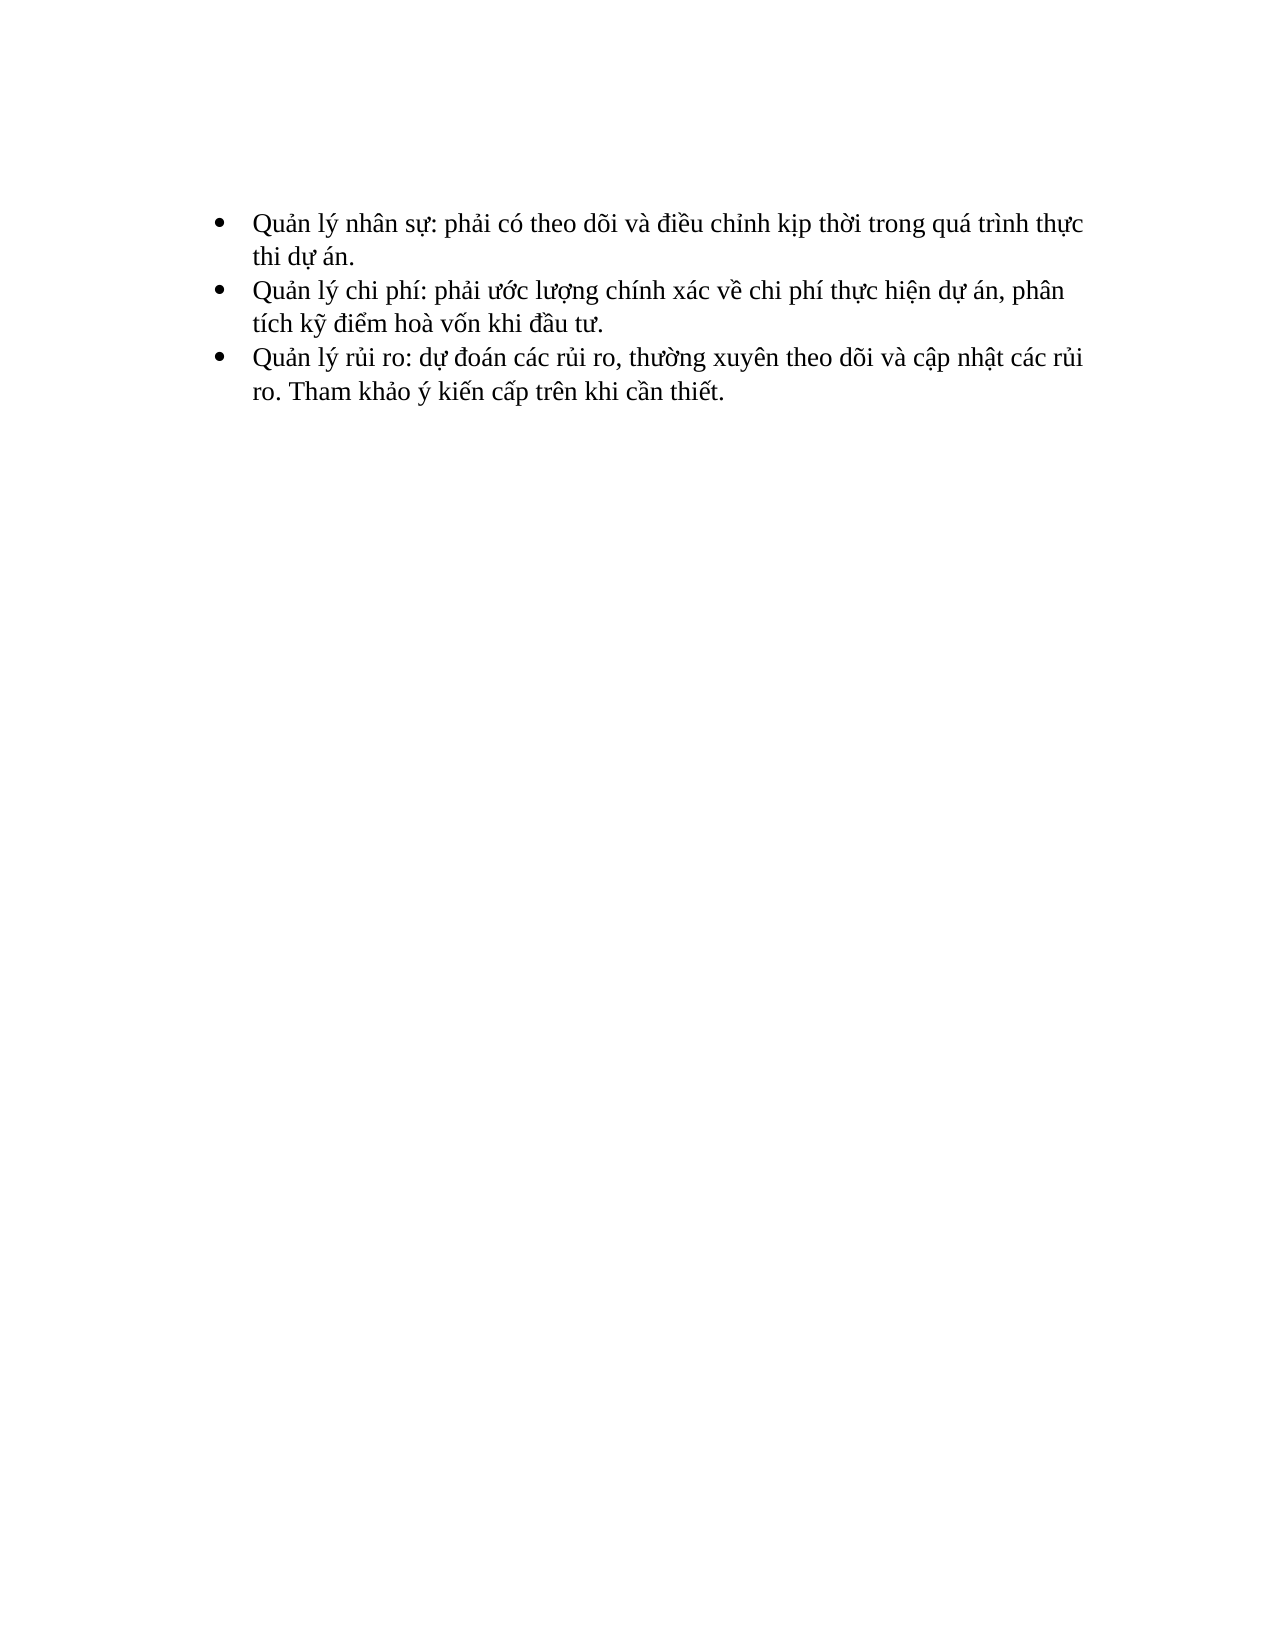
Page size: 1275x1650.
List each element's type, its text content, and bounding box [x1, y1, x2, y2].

list Quản lý nhân sự: phải có theo dõi và điều chỉnh kịp thời trong quá trình thực thi dự án. [215, 207, 1098, 272]
list Quản lý chi phí: phải ước lượng chính xác về chi phí thực hiện dự án, phân tích kỹ điểm hoà vốn khi đầu tư. [215, 274, 1098, 339]
list Quản lý rủi ro: dự đoán các rủi ro, thường xuyên theo dõi và cập nhật các rủi ro. Tham khảo ý kiến cấp trên khi cần thiết. [215, 341, 1098, 406]
